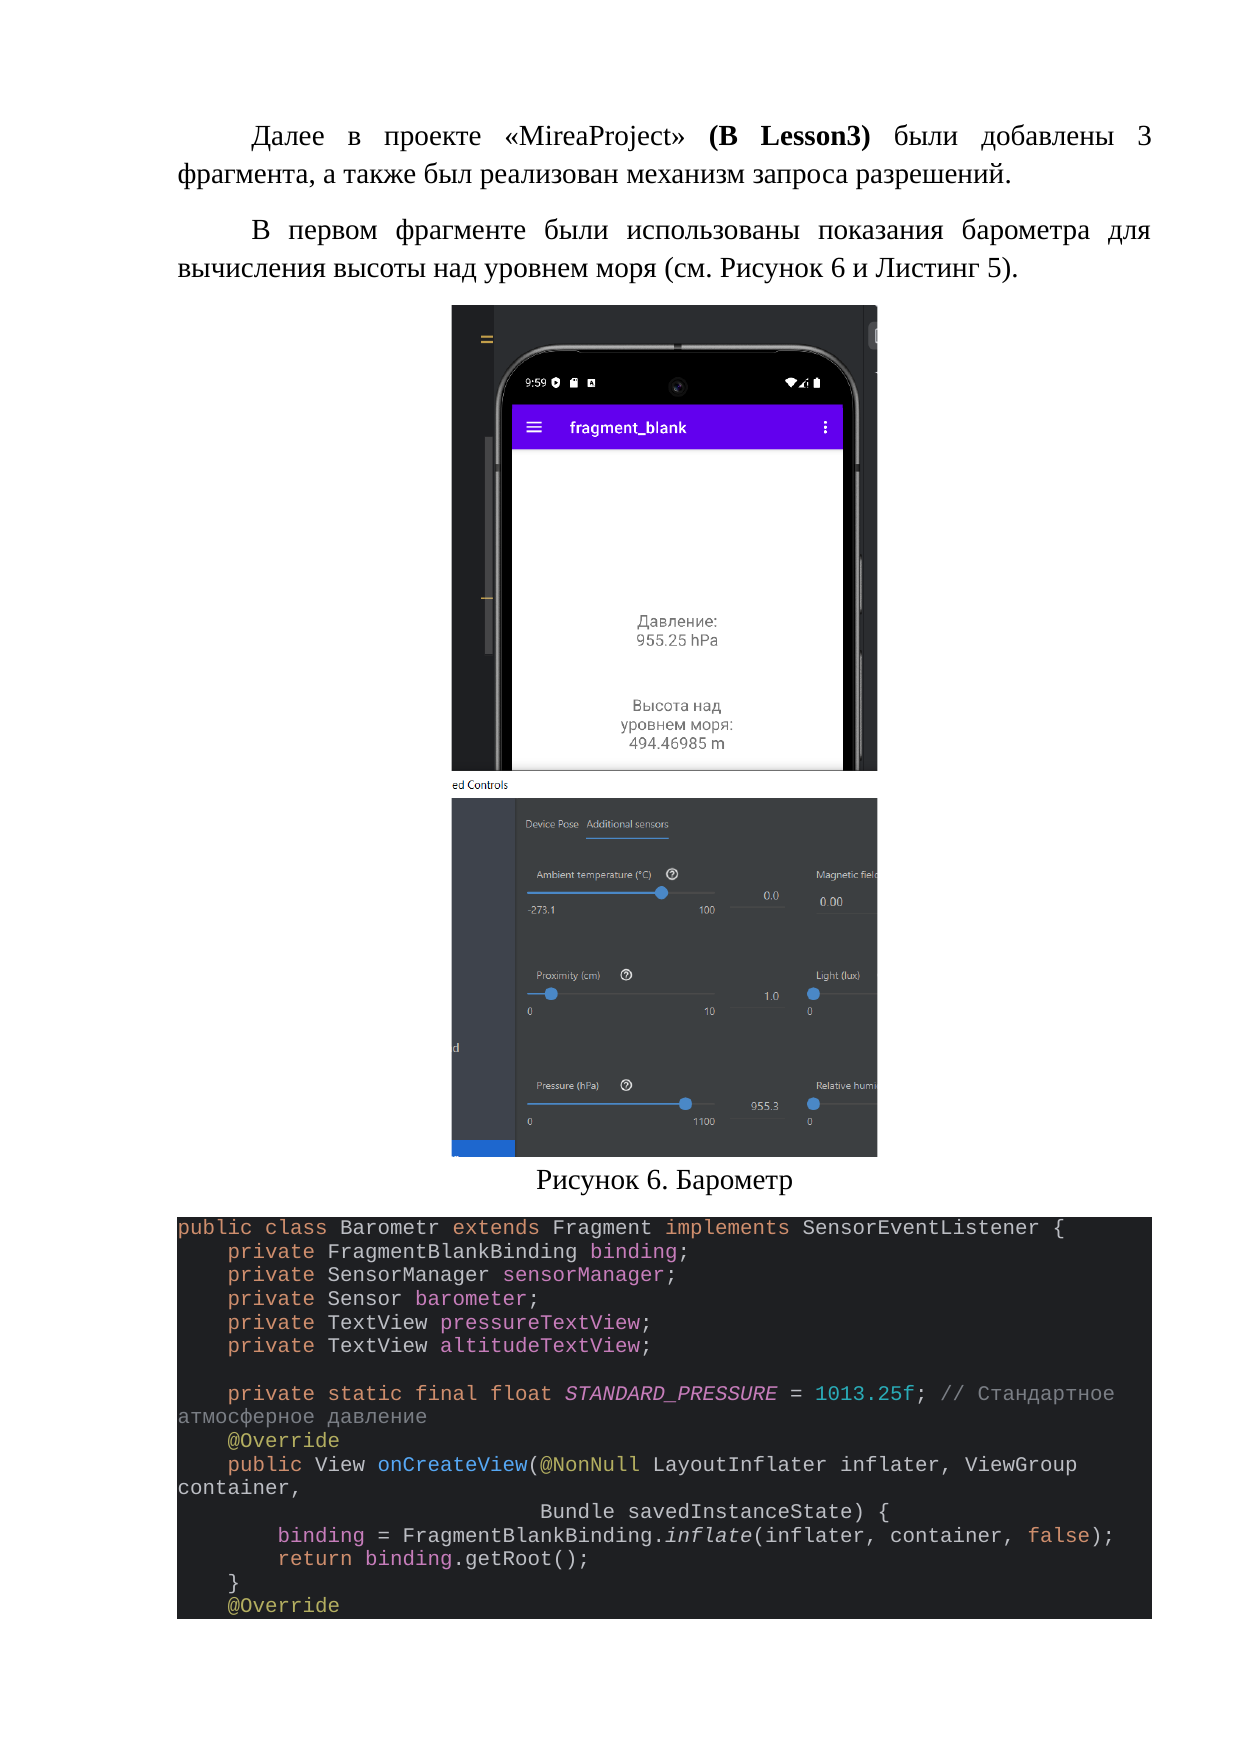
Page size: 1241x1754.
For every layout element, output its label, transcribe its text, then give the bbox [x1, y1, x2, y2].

text Далее в проекте «MireaProject» (В Lesson3) были добавлены 3 фрагмента, а также был реализован механизм запроса разрешений. [177, 118, 1152, 190]
picture [451, 305, 878, 1157]
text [177, 1217, 1152, 1619]
text В первом фрагменте были использованы показания барометра для вычисления высоты над уровнем моря (см. Рисунок 6 и Листинг 5). [177, 212, 1152, 284]
